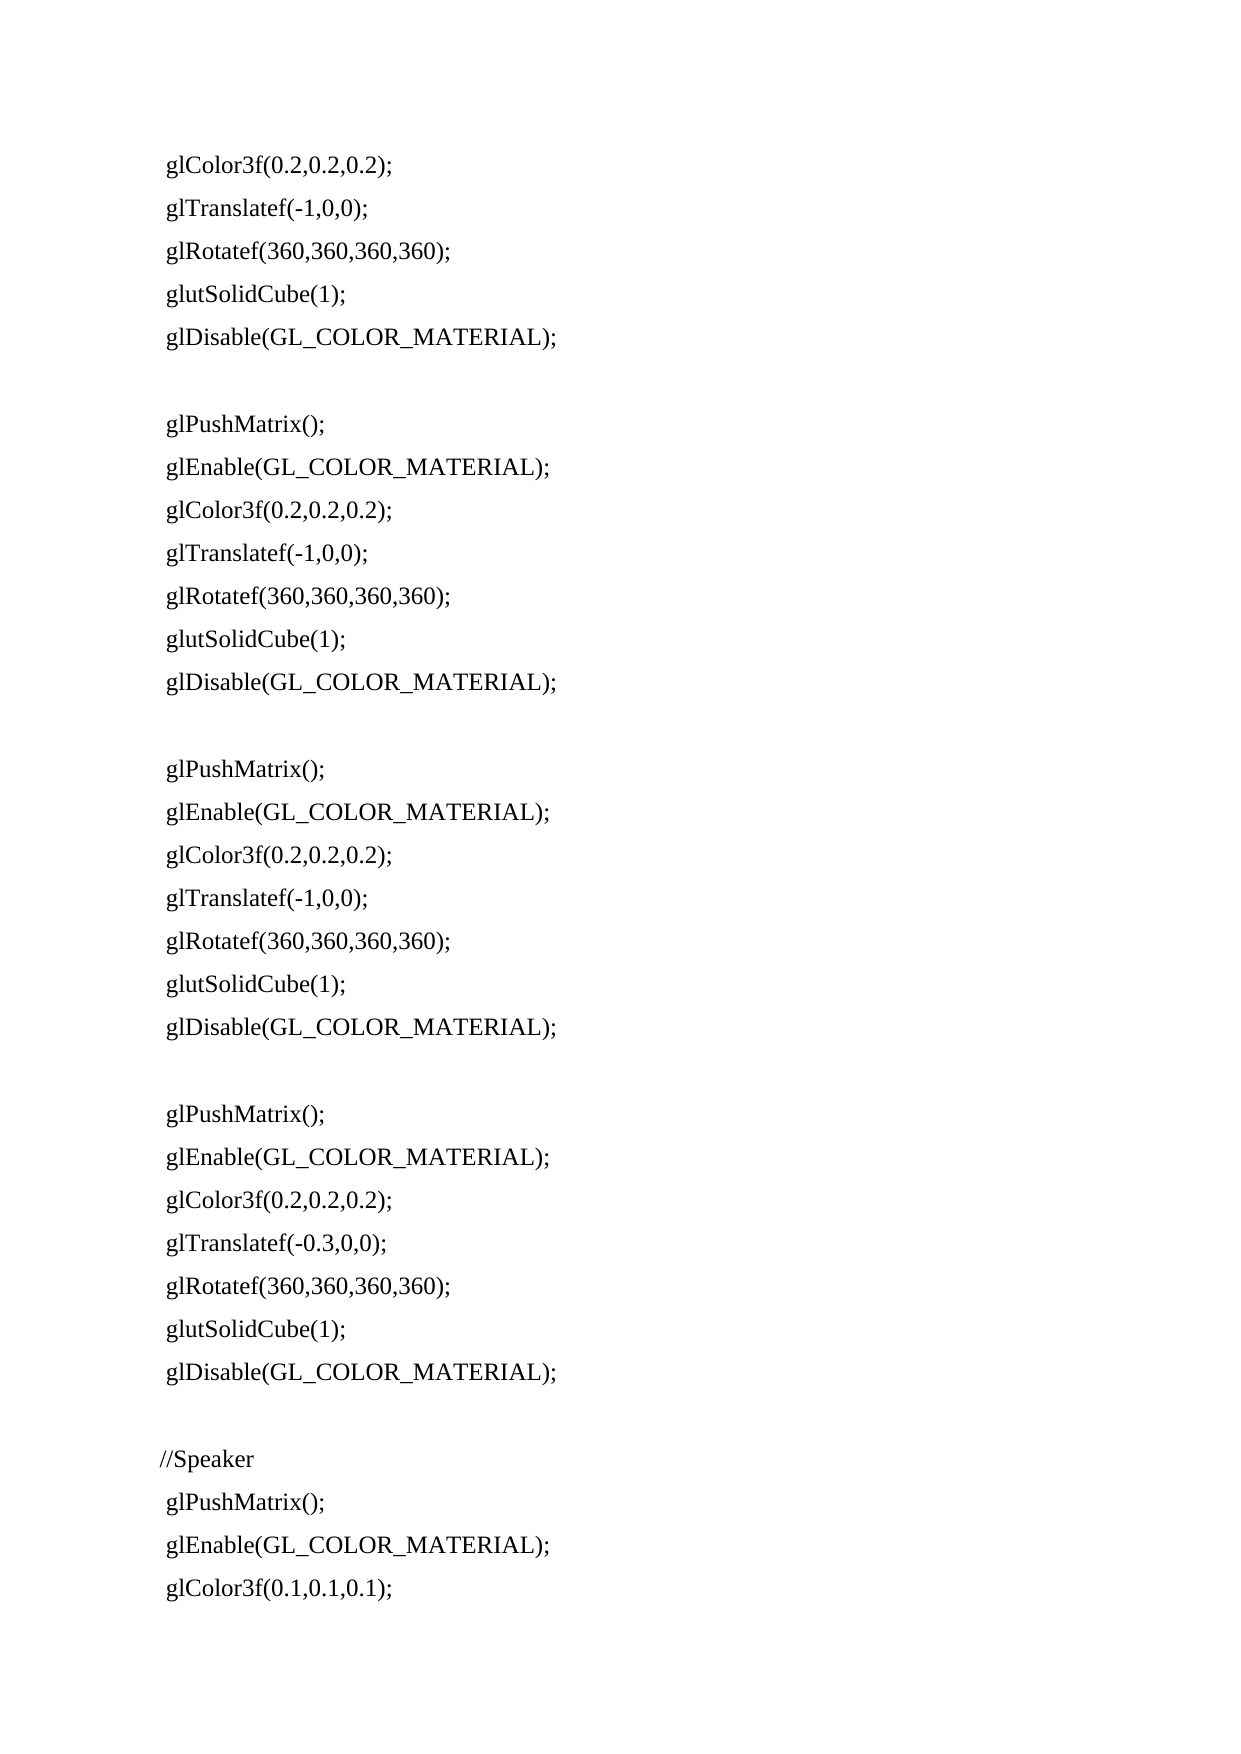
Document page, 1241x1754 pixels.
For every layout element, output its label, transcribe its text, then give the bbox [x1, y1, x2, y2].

list glColor3f(0.2,0.2,0.2); [159, 150, 1090, 179]
list glTranslatef(-1,0,0); [159, 193, 1090, 222]
list glPushMatrix(); [159, 1099, 1090, 1127]
list glRotatef(360,360,360,360); [159, 926, 1090, 955]
list glutSolidCube(1); [159, 279, 1090, 308]
list glutSolidCube(1); [159, 624, 1090, 653]
list glDisable(GL_COLOR_MATERIAL); [159, 1357, 1090, 1386]
list glEnable(GL_COLOR_MATERIAL); [159, 452, 1090, 481]
list glEnable(GL_COLOR_MATERIAL); [159, 1530, 1090, 1559]
list glRotatef(360,360,360,360); [159, 581, 1090, 610]
list //Speaker [159, 1444, 1090, 1472]
list glutSolidCube(1); [159, 1314, 1090, 1343]
list glTranslatef(-1,0,0); [159, 883, 1090, 912]
list glEnable(GL_COLOR_MATERIAL); [159, 1142, 1090, 1171]
list glRotatef(360,360,360,360); [159, 1271, 1090, 1300]
list glPushMatrix(); [159, 754, 1090, 782]
list glColor3f(0.1,0.1,0.1); [159, 1573, 1090, 1602]
list glEnable(GL_COLOR_MATERIAL); [159, 797, 1090, 826]
list glPushMatrix(); [159, 409, 1090, 437]
list glTranslatef(-0.3,0,0); [159, 1228, 1090, 1257]
list glColor3f(0.2,0.2,0.2); [159, 495, 1090, 524]
list glDisable(GL_COLOR_MATERIAL); [159, 667, 1090, 696]
list glutSolidCube(1); [159, 969, 1090, 998]
list glRotatef(360,360,360,360); [159, 236, 1090, 265]
list glDisable(GL_COLOR_MATERIAL); [159, 322, 1090, 351]
list glColor3f(0.2,0.2,0.2); [159, 1185, 1090, 1214]
list glPushMatrix(); [159, 1487, 1090, 1516]
list glColor3f(0.2,0.2,0.2); [159, 840, 1090, 869]
list glTranslatef(-1,0,0); [159, 538, 1090, 567]
list glDisable(GL_COLOR_MATERIAL); [159, 1012, 1090, 1041]
